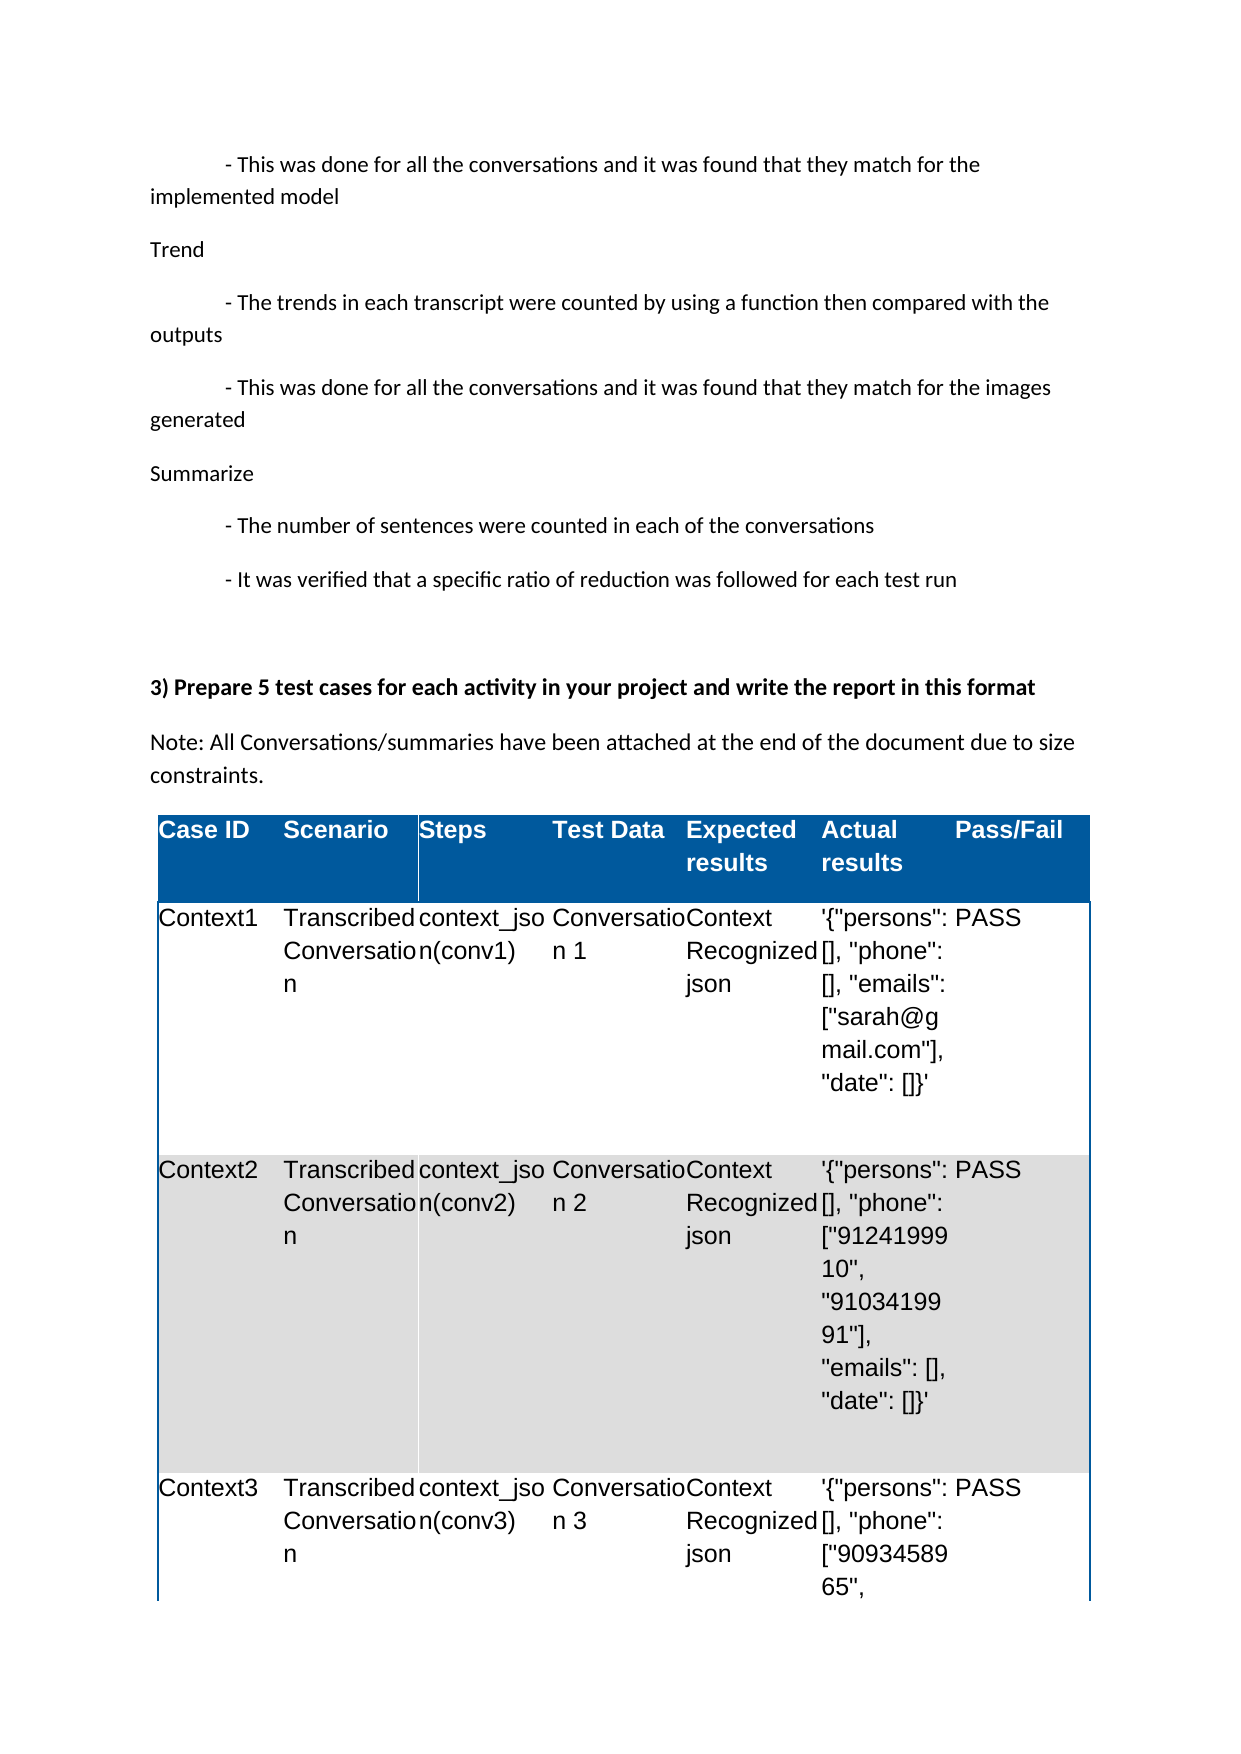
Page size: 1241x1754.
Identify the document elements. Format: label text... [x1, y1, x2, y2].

table_header Test Data [552, 815, 686, 901]
table_cell Conversation 2 [552, 1155, 686, 1473]
table_cell Transcribed Conversation [283, 903, 418, 1155]
table_cell PASS [955, 903, 1089, 1155]
table_cell Conversation 1 [552, 903, 686, 1155]
table_cell '{"persons": [], "phone": [], "emails": ["sarah@gmail.com"], "date": []}' [821, 903, 955, 1155]
table_cell Context1 [159, 903, 283, 1155]
text Summarize [150, 459, 1090, 487]
text - This was done for all the conversations and it was found that they match for the implemented model [150, 150, 1090, 210]
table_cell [686, 1473, 821, 1601]
text Note: All Conversations/summaries have been attached at the end of the document due to size constraints. [150, 727, 1090, 789]
table_header Scenario [283, 815, 418, 901]
table_cell '{"persons": [], "phone": ["9124199910", "9103419991"], "emails": [], "date": []}' [821, 1155, 955, 1473]
table_cell Conversation 3 [552, 1473, 686, 1601]
table_cell Context Recognized json [686, 903, 821, 1155]
table_header Case ID [158, 815, 283, 901]
table_cell Transcribed Conversation [283, 1155, 418, 1473]
table_header Pass/Fail [955, 815, 1090, 901]
table_cell PASS [955, 1473, 1089, 1601]
table_cell Context Recognized json [686, 1155, 821, 1473]
table_cell Context3 [159, 1473, 283, 1601]
table_cell context_json(conv3) [419, 1473, 552, 1601]
text - The number of sentences were counted in each of the conversations [150, 512, 1090, 540]
table_cell context_json(conv1) [419, 903, 552, 1155]
text - It was verified that a specific ratio of reduction was followed for each test run [150, 565, 1090, 593]
table_cell context_json(conv2) [419, 1155, 552, 1473]
text - This was done for all the conversations and it was found that they match for the images generated [150, 373, 1090, 434]
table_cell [283, 1473, 418, 1601]
text - The trends in each transcript were counted by using a function then compared with the outputs [150, 288, 1090, 348]
table_cell PASS [955, 1155, 1089, 1473]
table_header Actual results [821, 815, 955, 901]
table_header Expected results [686, 815, 821, 901]
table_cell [821, 1473, 955, 1601]
text Trend [150, 235, 1090, 263]
text 3) Prepare 5 test cases for each activity in your project and write the report in this format [150, 672, 1090, 701]
table_cell Context2 [159, 1155, 283, 1473]
table_header Steps [419, 815, 552, 901]
